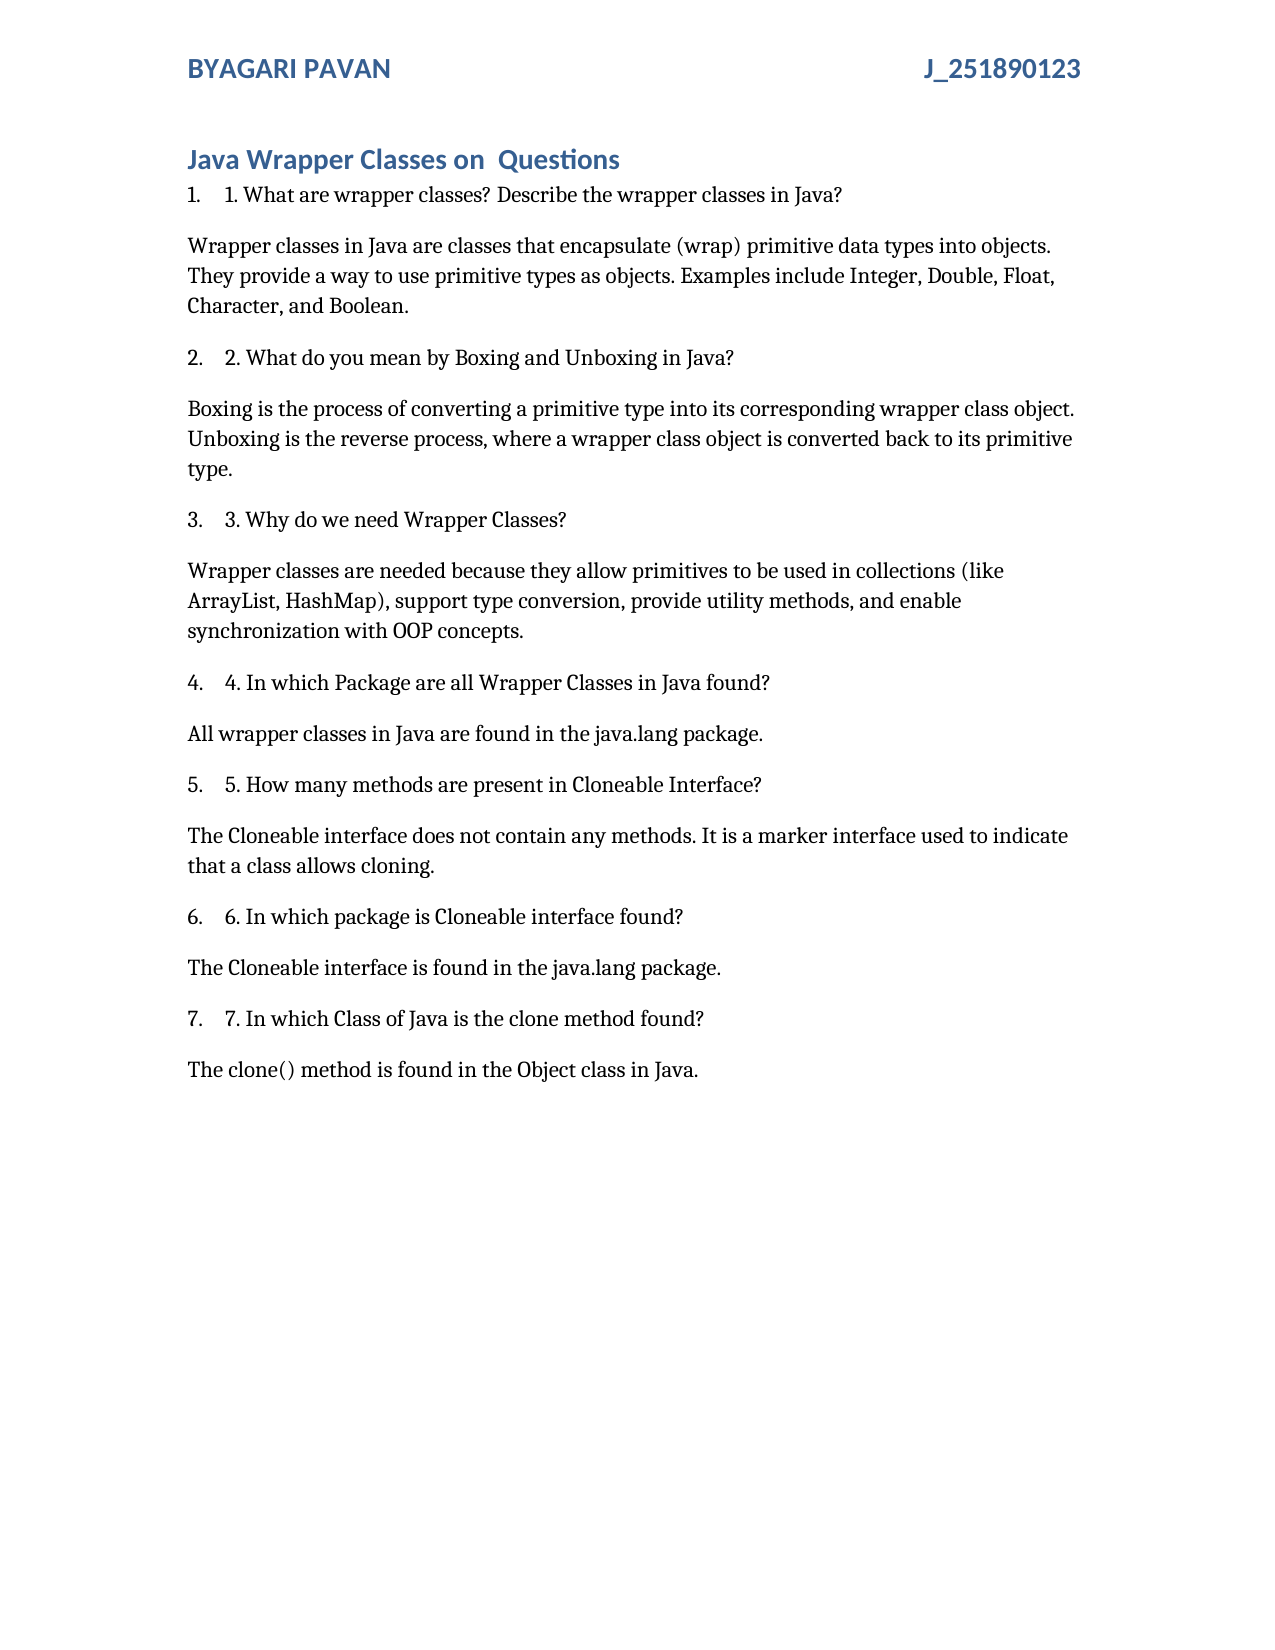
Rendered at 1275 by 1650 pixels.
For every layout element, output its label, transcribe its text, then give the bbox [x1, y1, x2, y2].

text Boxing is the process of converting a primitive type into its corresponding wrapper class object. Unboxing is the reverse process, where a wrapper class object is converted back to its primitive type. [187, 395, 1087, 482]
text The Cloneable interface is found in the java.lang package. [187, 955, 1087, 981]
text Wrapper classes in Java are classes that encapsulate (wrap) primitive data types into objects. They provide a way to use primitive types as objects. Examples include Integer, Double, Float, Character, and Boolean. [187, 233, 1087, 320]
text The clone() method is found in the Object class in Java. [187, 1057, 1087, 1083]
list 3. Why do we need Wrapper Classes? [187, 507, 1087, 533]
list 4. In which Package are all Wrapper Classes in Java found? [187, 669, 1087, 696]
list 2. What do you mean by Boxing and Unboxing in Java? [187, 344, 1087, 371]
subtitle Java Wrapper Classes on Questions [187, 141, 1087, 177]
subtitle BYAGARI PAVAN J_251890123 [187, 50, 1087, 86]
list 1. What are wrapper classes? Describe the wrapper classes in Java? [187, 182, 1087, 208]
list 6. In which package is Cloneable interface found? [187, 904, 1087, 930]
list 7. In which Class of Java is the clone method found? [187, 1006, 1087, 1032]
text The Cloneable interface does not contain any methods. It is a marker interface used to indicate that a class allows cloning. [187, 822, 1087, 879]
text All wrapper classes in Java are found in the java.lang package. [187, 720, 1087, 747]
text Wrapper classes are needed because they allow primitives to be used in collections (like ArrayList, HashMap), support type conversion, provide utility methods, and enable synchronization with OOP concepts. [187, 558, 1087, 645]
list 5. How many methods are present in Cloneable Interface? [187, 771, 1087, 798]
